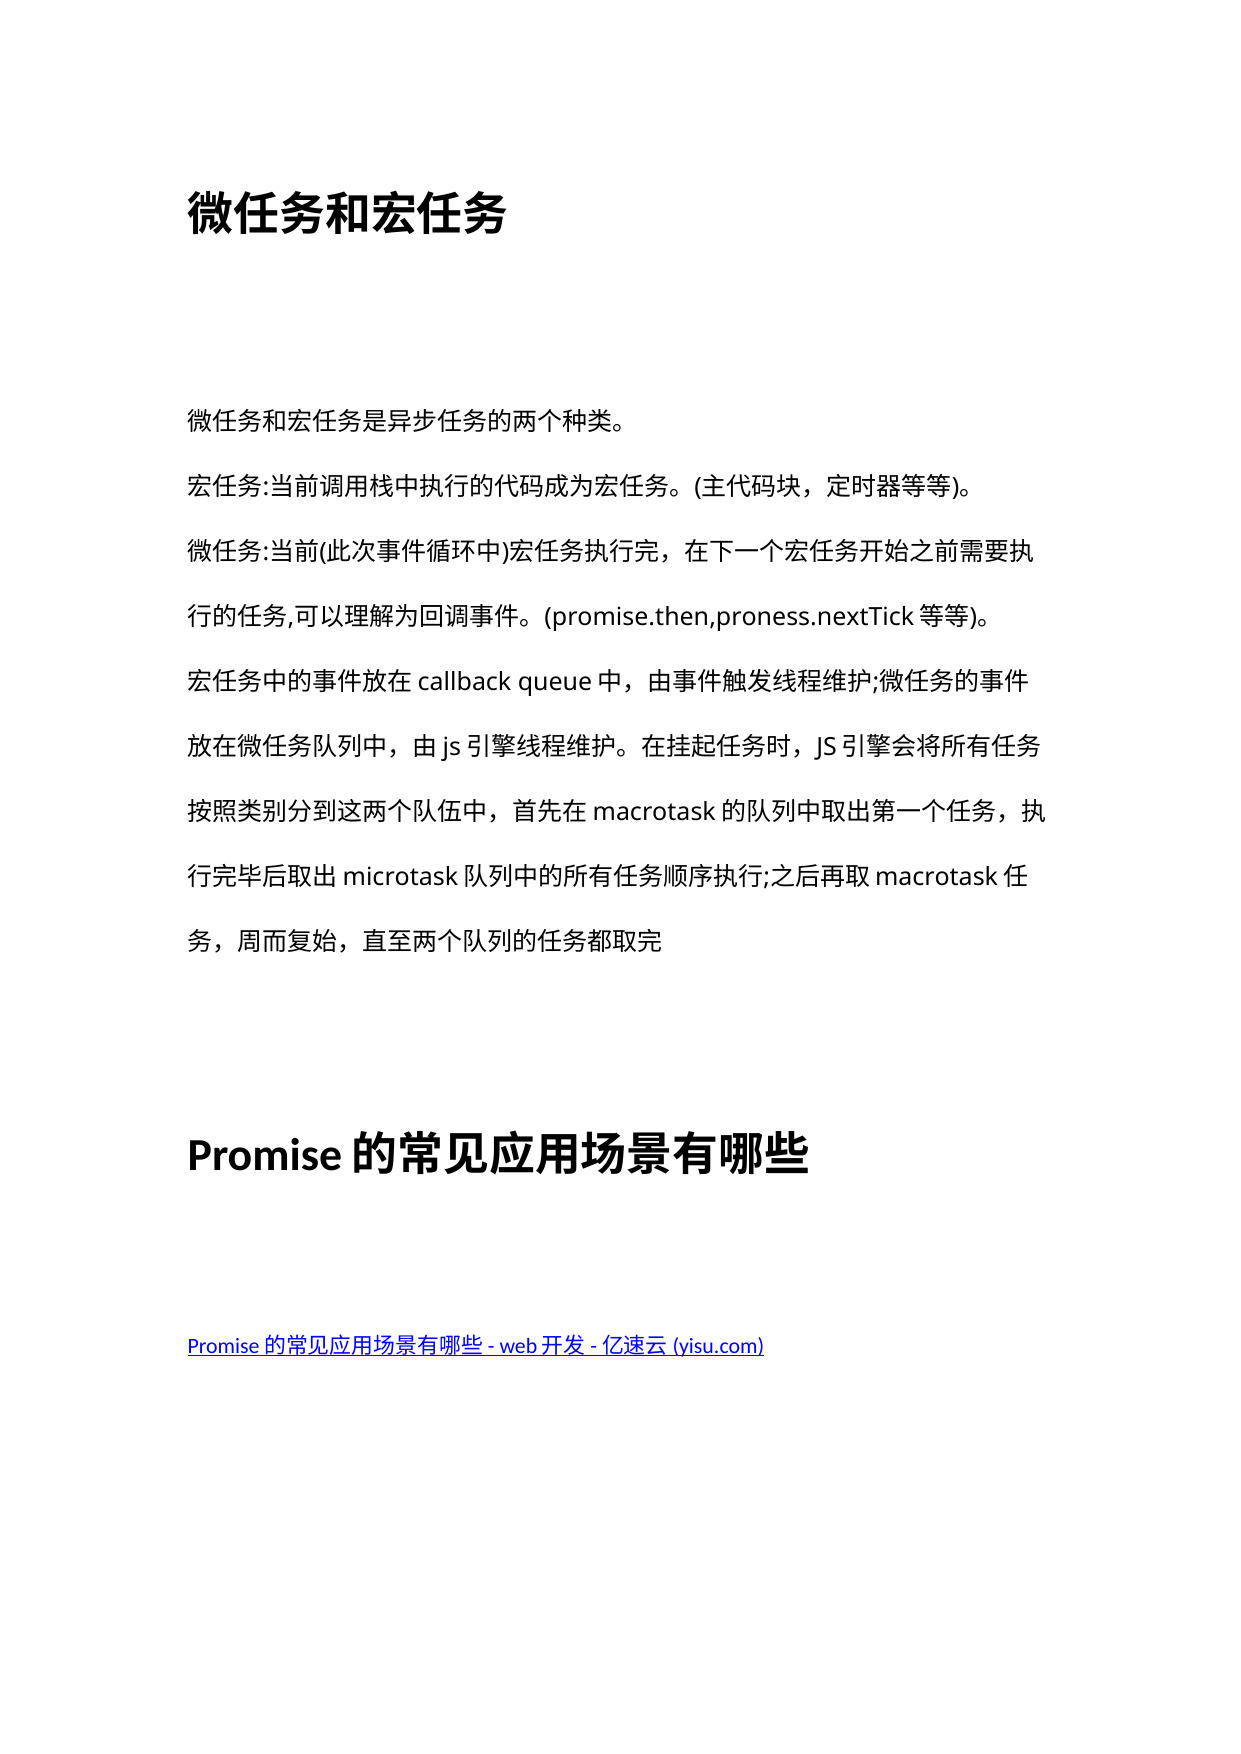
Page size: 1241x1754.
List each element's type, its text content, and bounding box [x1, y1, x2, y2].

text Promise的常见应用场景有哪些 - web开发 - 亿速云 (yisu.com) [187, 1327, 1053, 1360]
subtitle Promise的常见应用场景有哪些 [187, 1102, 1053, 1199]
subtitle 微任务和宏任务 [187, 162, 1053, 259]
text 微任务和宏任务是异步任务的两个种类。 宏任务:当前调用栈中执行的代码成为宏任务。(主代码块，定时器等等)。 微任务:当前(此次事件循环中)宏任务执行完，在下一个宏任务开始之前需要执行的任务,可以理解为回调事件。(promise.then,proness.nextTick等等)。 宏任务中的事件放在callback queue中，由事件触发线程维护;微任务的事件放在微任务队列中，由js引擎线程维护。在挂起任务时，JS引擎会将所有任务按照类别分到这两个队伍中，首先在macrotask的队列中取出第一个任务，执行完毕后取出microtask队列中的所有任务顺序执行;之后再取macrotask任务，周而复始，直至两个队列的任务都取完 [187, 387, 1053, 972]
